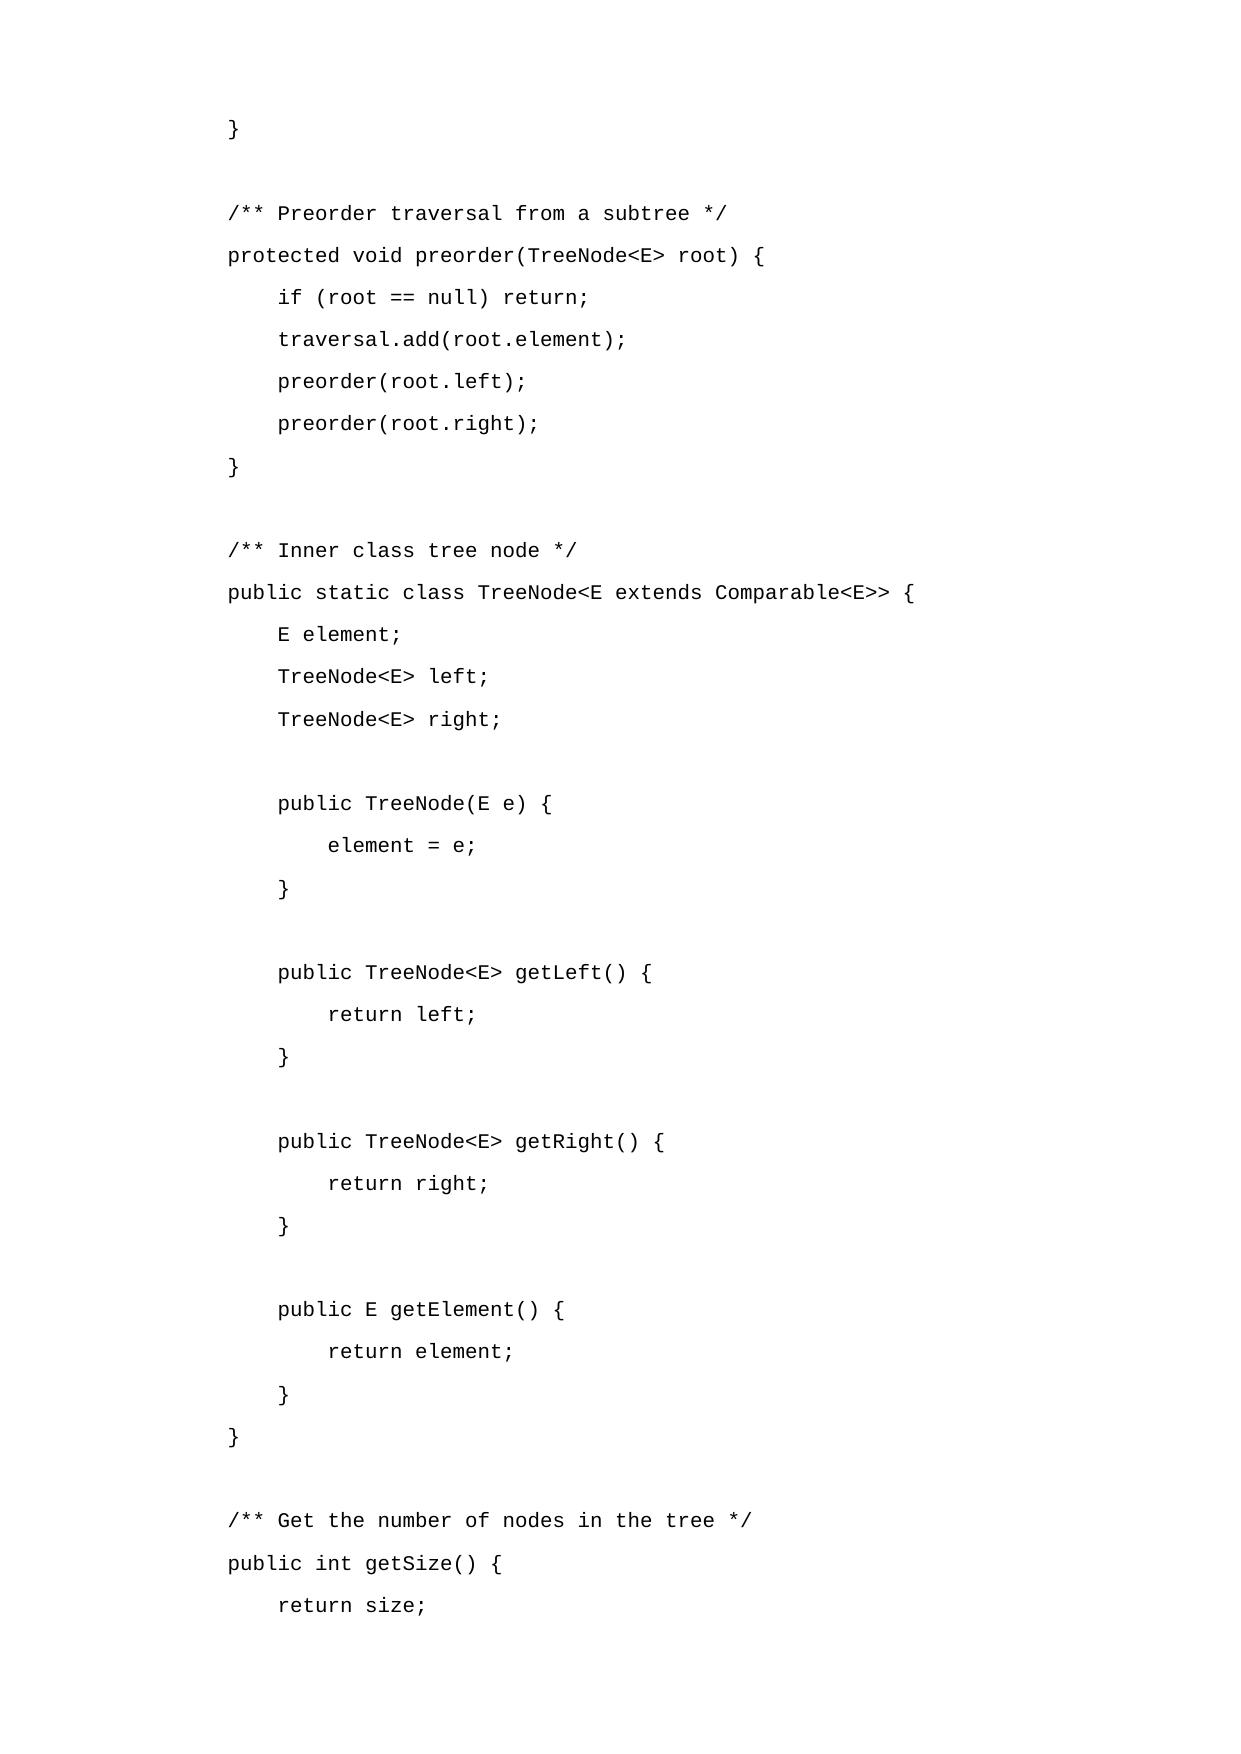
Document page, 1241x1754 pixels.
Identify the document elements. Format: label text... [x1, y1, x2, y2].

text } [177, 118, 1152, 142]
text return size; [177, 1595, 1152, 1618]
text E element; [177, 624, 1152, 648]
text traversal.add(root.element); [177, 329, 1152, 353]
text } [177, 1046, 1152, 1070]
text } [177, 877, 1152, 901]
text public TreeNode<E> getRight() { [177, 1131, 1152, 1154]
text public TreeNode(E e) { [177, 793, 1152, 817]
text public static class TreeNode<E extends Comparable<E>> { [177, 582, 1152, 606]
text /** Inner class tree node */ [177, 540, 1152, 564]
text protected void preorder(TreeNode<E> root) { [177, 245, 1152, 268]
text preorder(root.left); [177, 371, 1152, 395]
text TreeNode<E> left; [177, 667, 1152, 690]
text } [177, 456, 1152, 479]
text /** Get the number of nodes in the tree */ [177, 1510, 1152, 1534]
text return element; [177, 1342, 1152, 1365]
text return right; [177, 1173, 1152, 1196]
text TreeNode<E> right; [177, 709, 1152, 732]
text preorder(root.right); [177, 413, 1152, 437]
text } [177, 1215, 1152, 1239]
text } [177, 1384, 1152, 1407]
text } [177, 1426, 1152, 1449]
text return left; [177, 1004, 1152, 1028]
text /** Preorder traversal from a subtree */ [177, 202, 1152, 226]
text element = e; [177, 835, 1152, 859]
text public TreeNode<E> getLeft() { [177, 962, 1152, 986]
text public int getSize() { [177, 1552, 1152, 1576]
text if (root == null) return; [177, 287, 1152, 311]
text public E getElement() { [177, 1299, 1152, 1323]
